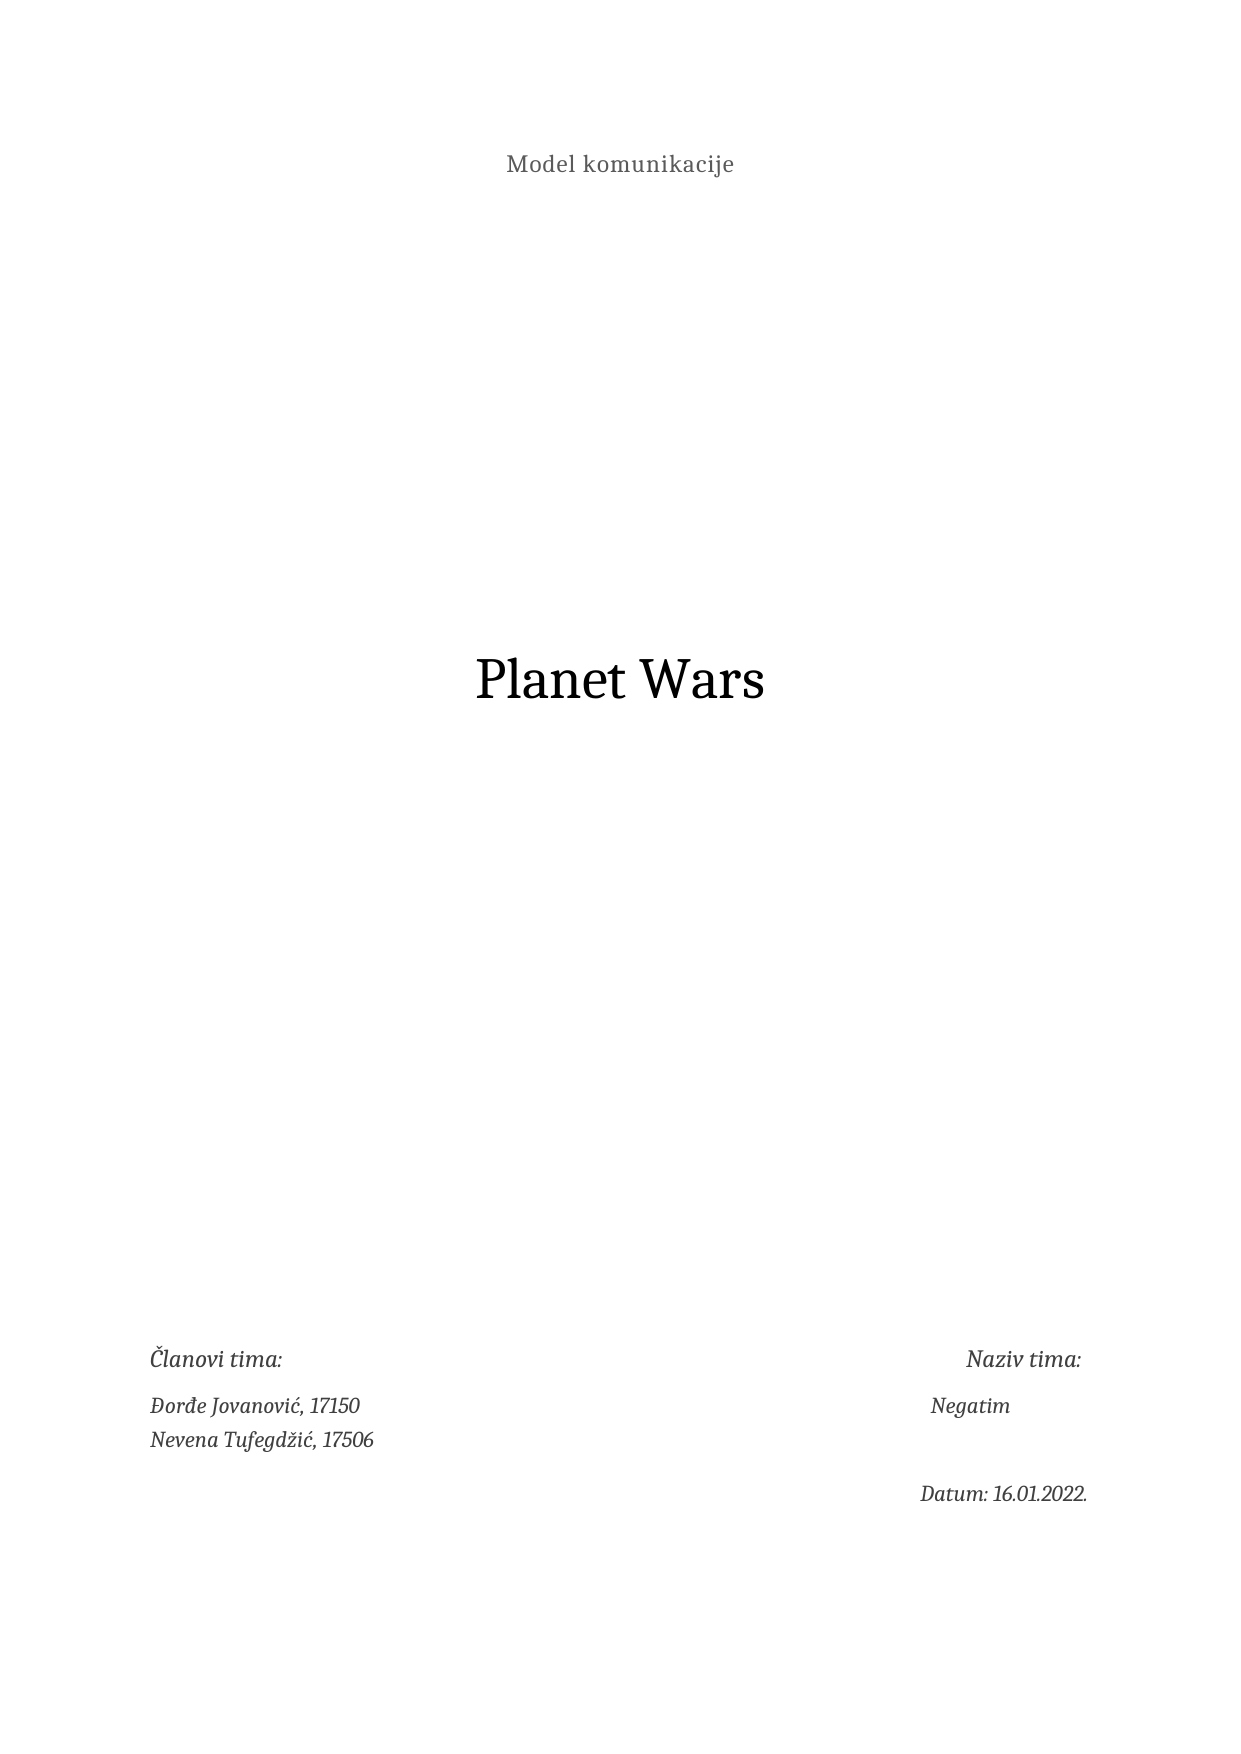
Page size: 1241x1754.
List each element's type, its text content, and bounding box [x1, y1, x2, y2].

text Nevena Tufegdžić, 17506 [150, 1427, 1090, 1453]
text Članovi tima: Naziv tima: [150, 1345, 1090, 1373]
text Datum: 16.01.2022. [150, 1481, 1090, 1507]
subtitle Model komunikacije [150, 150, 1090, 179]
title Planet Wars [150, 646, 1090, 713]
text Đorđe Jovanović, 17150 Negatim [150, 1392, 1090, 1419]
